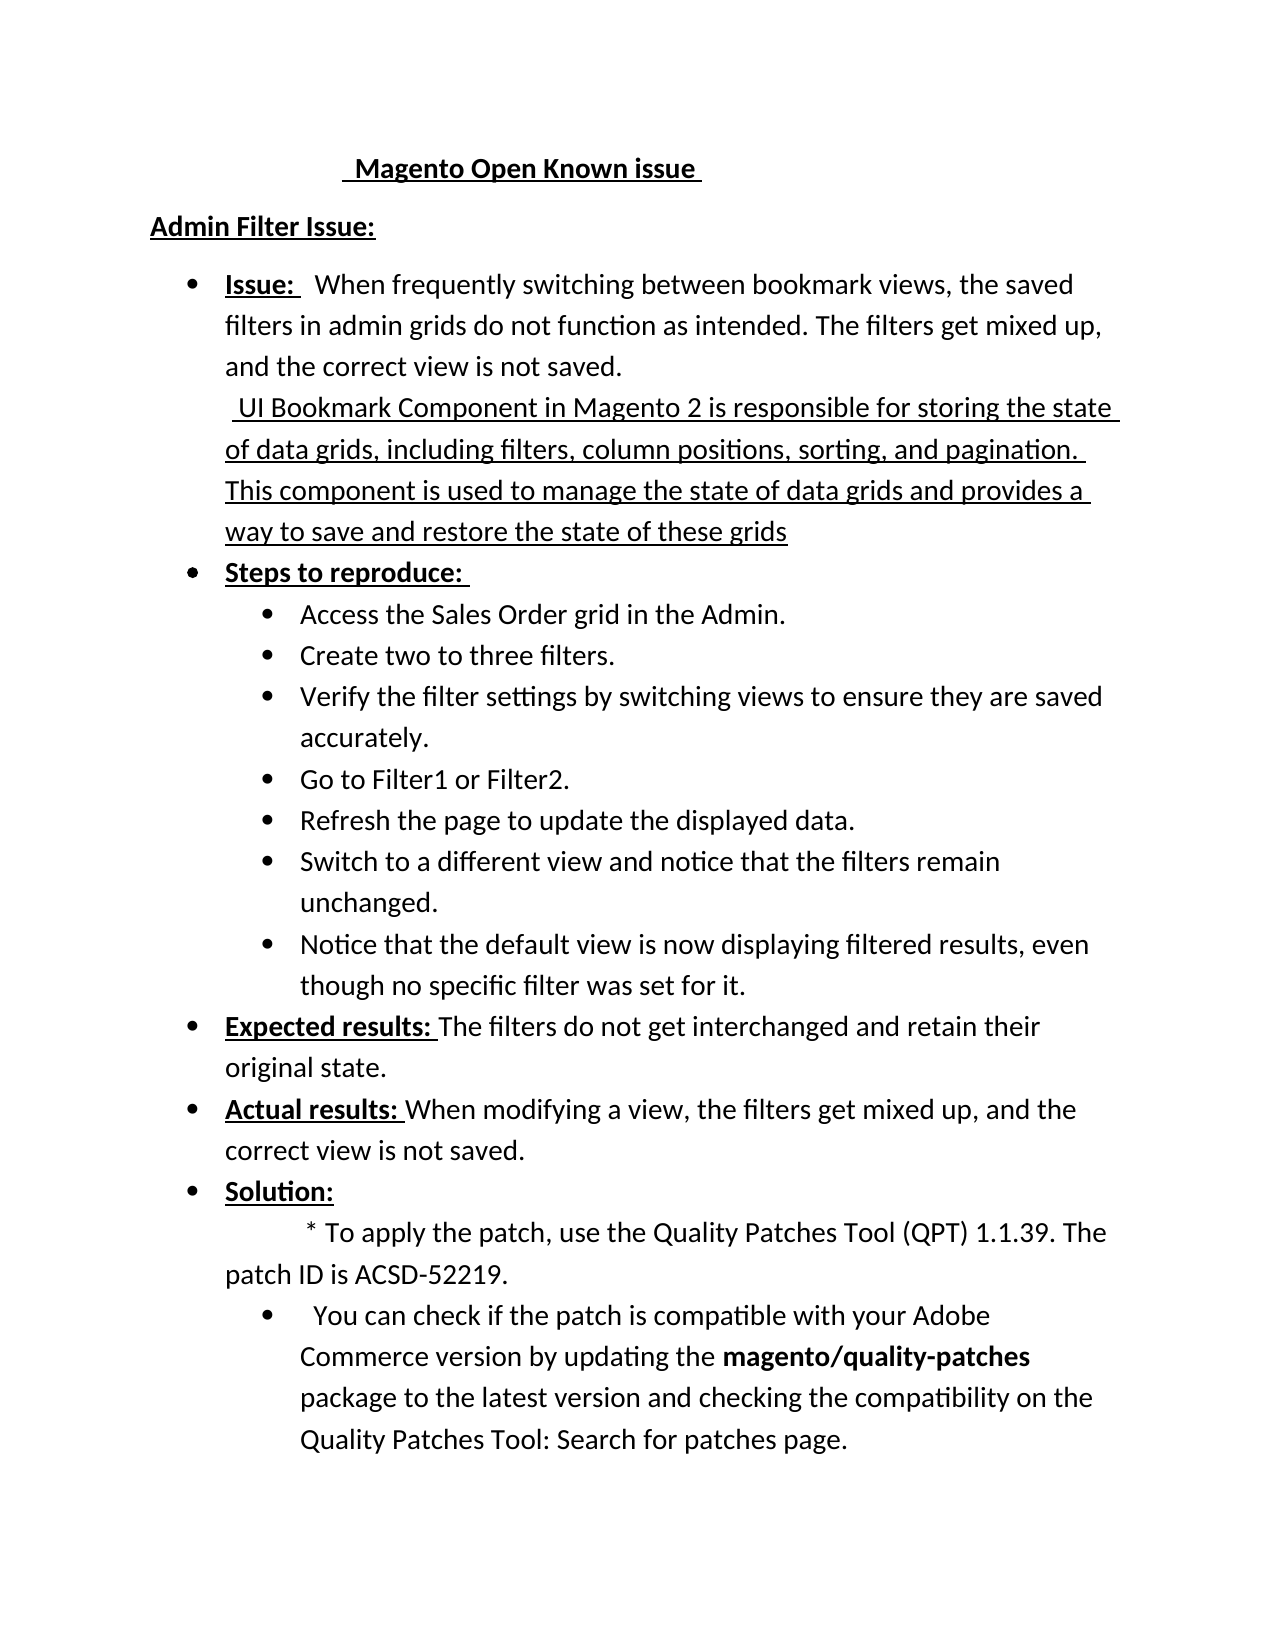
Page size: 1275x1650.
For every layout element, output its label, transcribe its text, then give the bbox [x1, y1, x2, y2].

list Refresh the page to update the displayed data. [262, 802, 1125, 838]
list Solution: [187, 1173, 1125, 1209]
list Go to Filter1 or Filter2. [262, 761, 1125, 796]
text Admin Filter Issue: [150, 208, 1125, 243]
list * To apply the patch, use the Quality Patches Tool (QPT) 1.1.39. The patch ID is ACSD-52219. [225, 1214, 1125, 1291]
list Access the Sales Order grid in the Admin. [262, 596, 1125, 631]
text Magento Open Known issue [150, 150, 1125, 186]
list Actual results: When modifying a view, the filters get mixed up, and the correct view is not saved. [187, 1091, 1125, 1168]
list Switch to a different view and notice that the filters remain unchanged. [262, 843, 1125, 920]
list Issue: When frequently switching between bookmark views, the saved filters in admin grids do not function as intended. The filters get mixed up, and the correct view is not saved. [187, 266, 1125, 384]
list UI Bookmark Component in Magento 2 is responsible for storing the state of data grids, including filters, column positions, sorting, and pagination. This component is used to manage the state of data grids and provides a way to save and restore the state of these grids [225, 389, 1125, 549]
list Verify the filter settings by switching views to ensure they are saved accurately. [262, 678, 1125, 755]
list Steps to reproduce: [187, 554, 1125, 590]
list Expected results: The filters do not get interchanged and retain their original state. [187, 1008, 1125, 1085]
list Create two to three filters. [262, 637, 1125, 673]
list Notice that the default view is now displaying filtered results, even though no specific filter was set for it. [262, 926, 1125, 1003]
list You can check if the patch is compatible with your Adobe Commerce version by updating the magento/quality-patches package to the latest version and checking the compatibility on the Quality Patches Tool: Search for patches page. [262, 1297, 1125, 1456]
